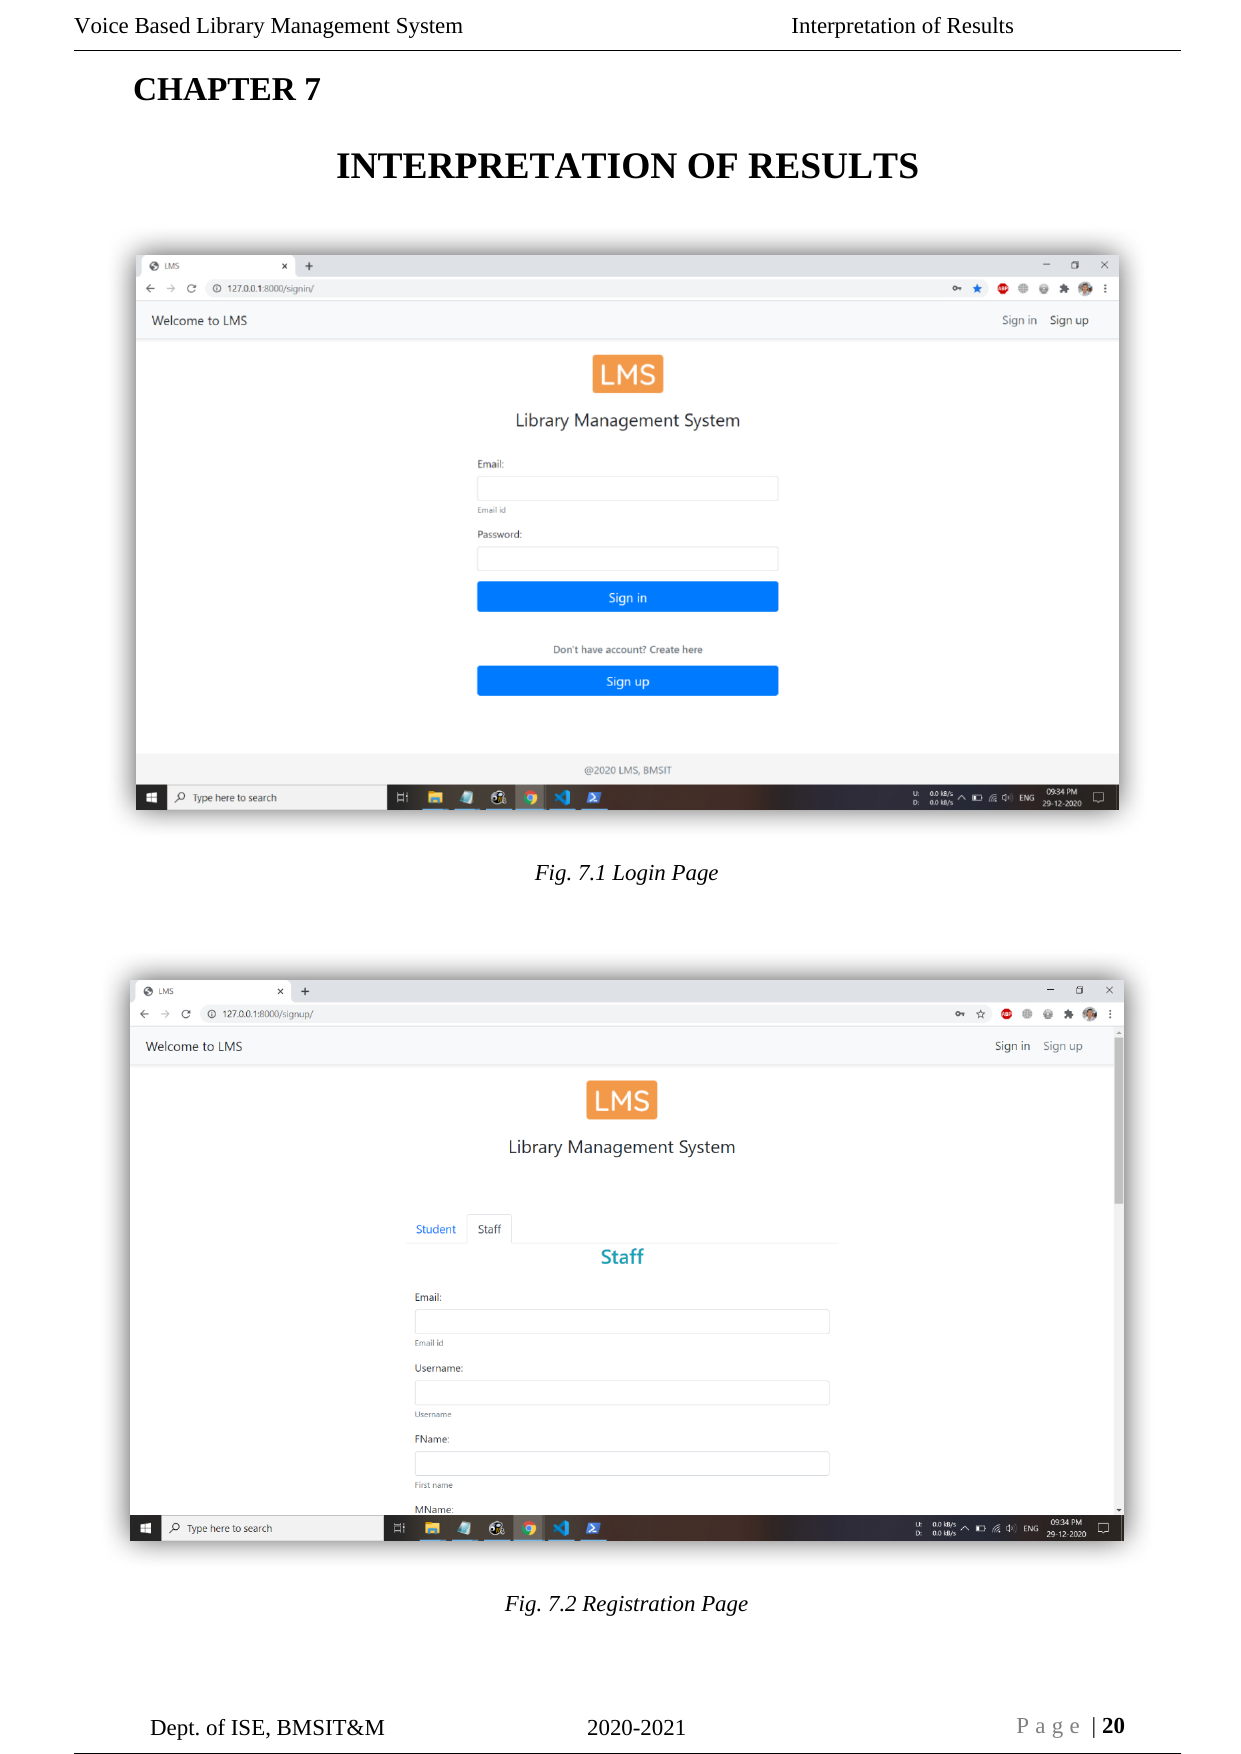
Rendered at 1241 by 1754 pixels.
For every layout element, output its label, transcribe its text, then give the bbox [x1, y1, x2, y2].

text Fig. 7.1 Login Page [74, 859, 1181, 886]
text CHAPTER 7 [133, 69, 1122, 108]
text INTERPRETATION OF RESULTS [133, 143, 1122, 187]
picture [136, 255, 1119, 810]
picture [130, 980, 1124, 1541]
text Fig. 7.2 Registration Page [74, 1590, 1181, 1617]
